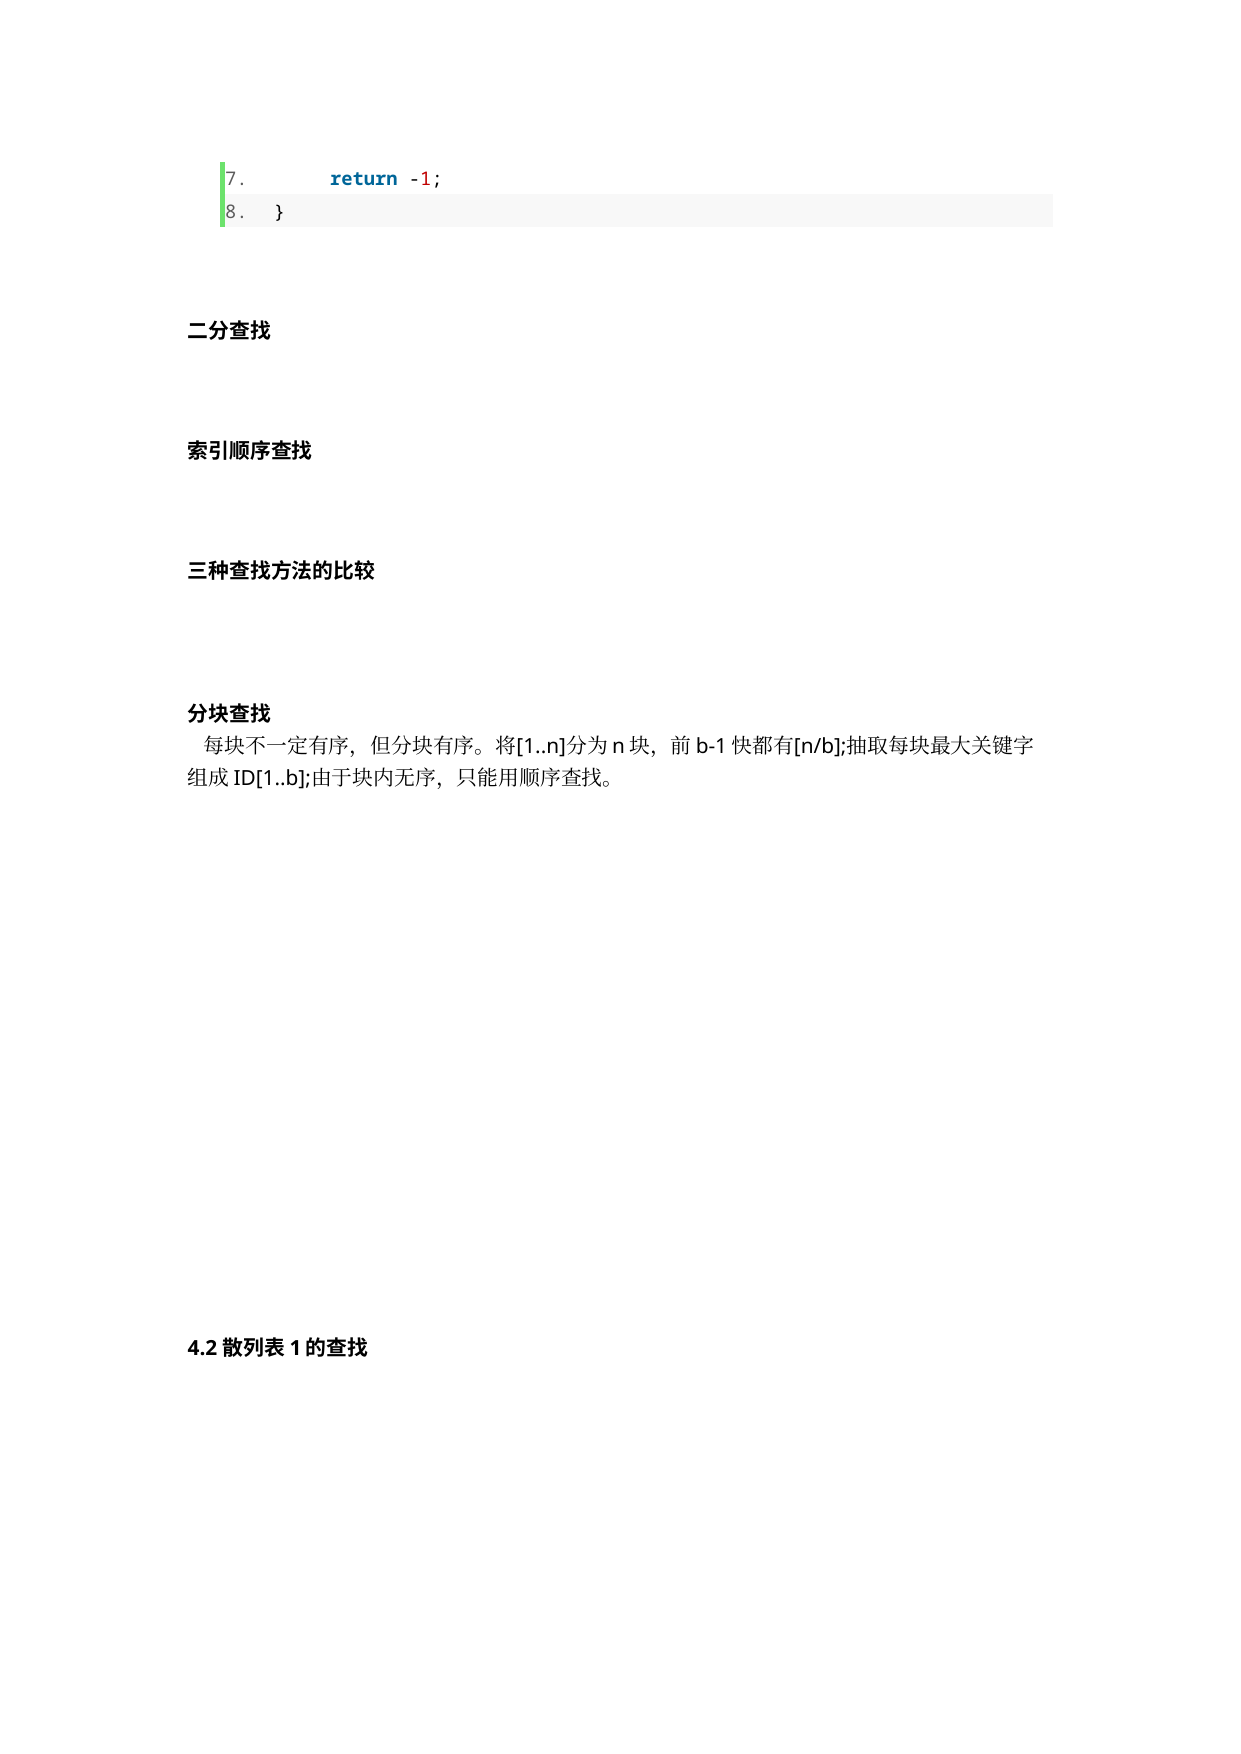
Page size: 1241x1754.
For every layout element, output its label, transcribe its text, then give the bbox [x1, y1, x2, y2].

text 分块查找 [187, 696, 1053, 729]
list } [225, 194, 1053, 227]
subtitle 索引顺序查找 [187, 433, 1053, 466]
subtitle 三种查找方法的比较 [187, 553, 1053, 586]
subtitle 4.2 散列表1的查找 [187, 1330, 1053, 1363]
list return -1; [225, 162, 1053, 194]
subtitle 二分查找 [187, 314, 1053, 346]
text 每块不一定有序，但分块有序。将[1..n]分为n块，前b-1快都有[n/b];抽取每块最大关键字组成ID[1..b];由于块内无序，只能用顺序查找。 [187, 729, 1053, 794]
